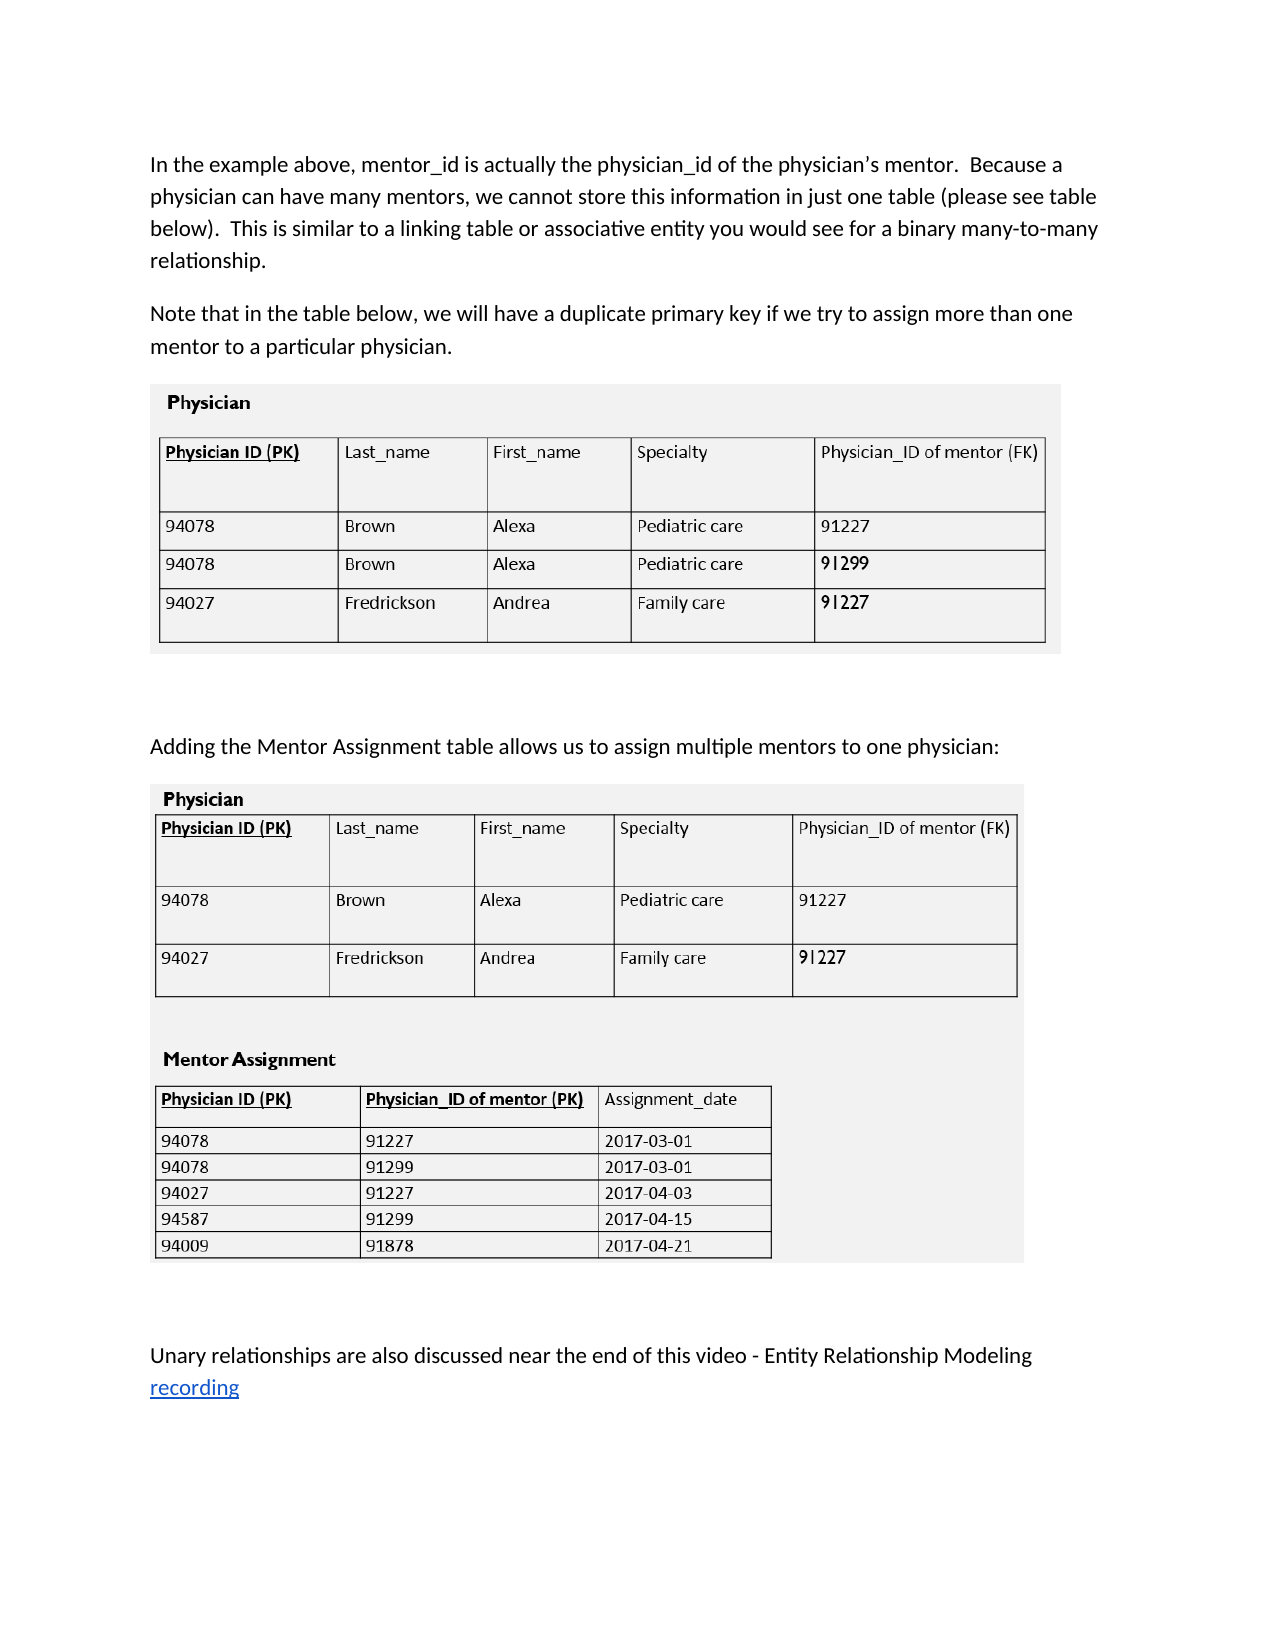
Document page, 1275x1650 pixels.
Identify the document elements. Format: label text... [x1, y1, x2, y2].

text In the example above, mentor_id is actually the physician_id of the physician’s mentor. Because a physician can have many mentors, we cannot store this information in just one table (please see table below). This is similar to a linking table or associative entity you would see for a binary many-to-many relationship. [150, 150, 1125, 274]
text Note that in the table below, we will have a duplicate primary key if we try to assign more than one mentor to a particular physician. [150, 299, 1125, 360]
text Unary relationships are also discussed near the end of this video - Entity Relationship Modeling recording [150, 1341, 1125, 1401]
picture [150, 384, 1061, 654]
picture [150, 784, 1025, 1263]
text Adding the Mentor Assignment table allows us to assign multiple mentors to one physician: [150, 732, 1125, 760]
